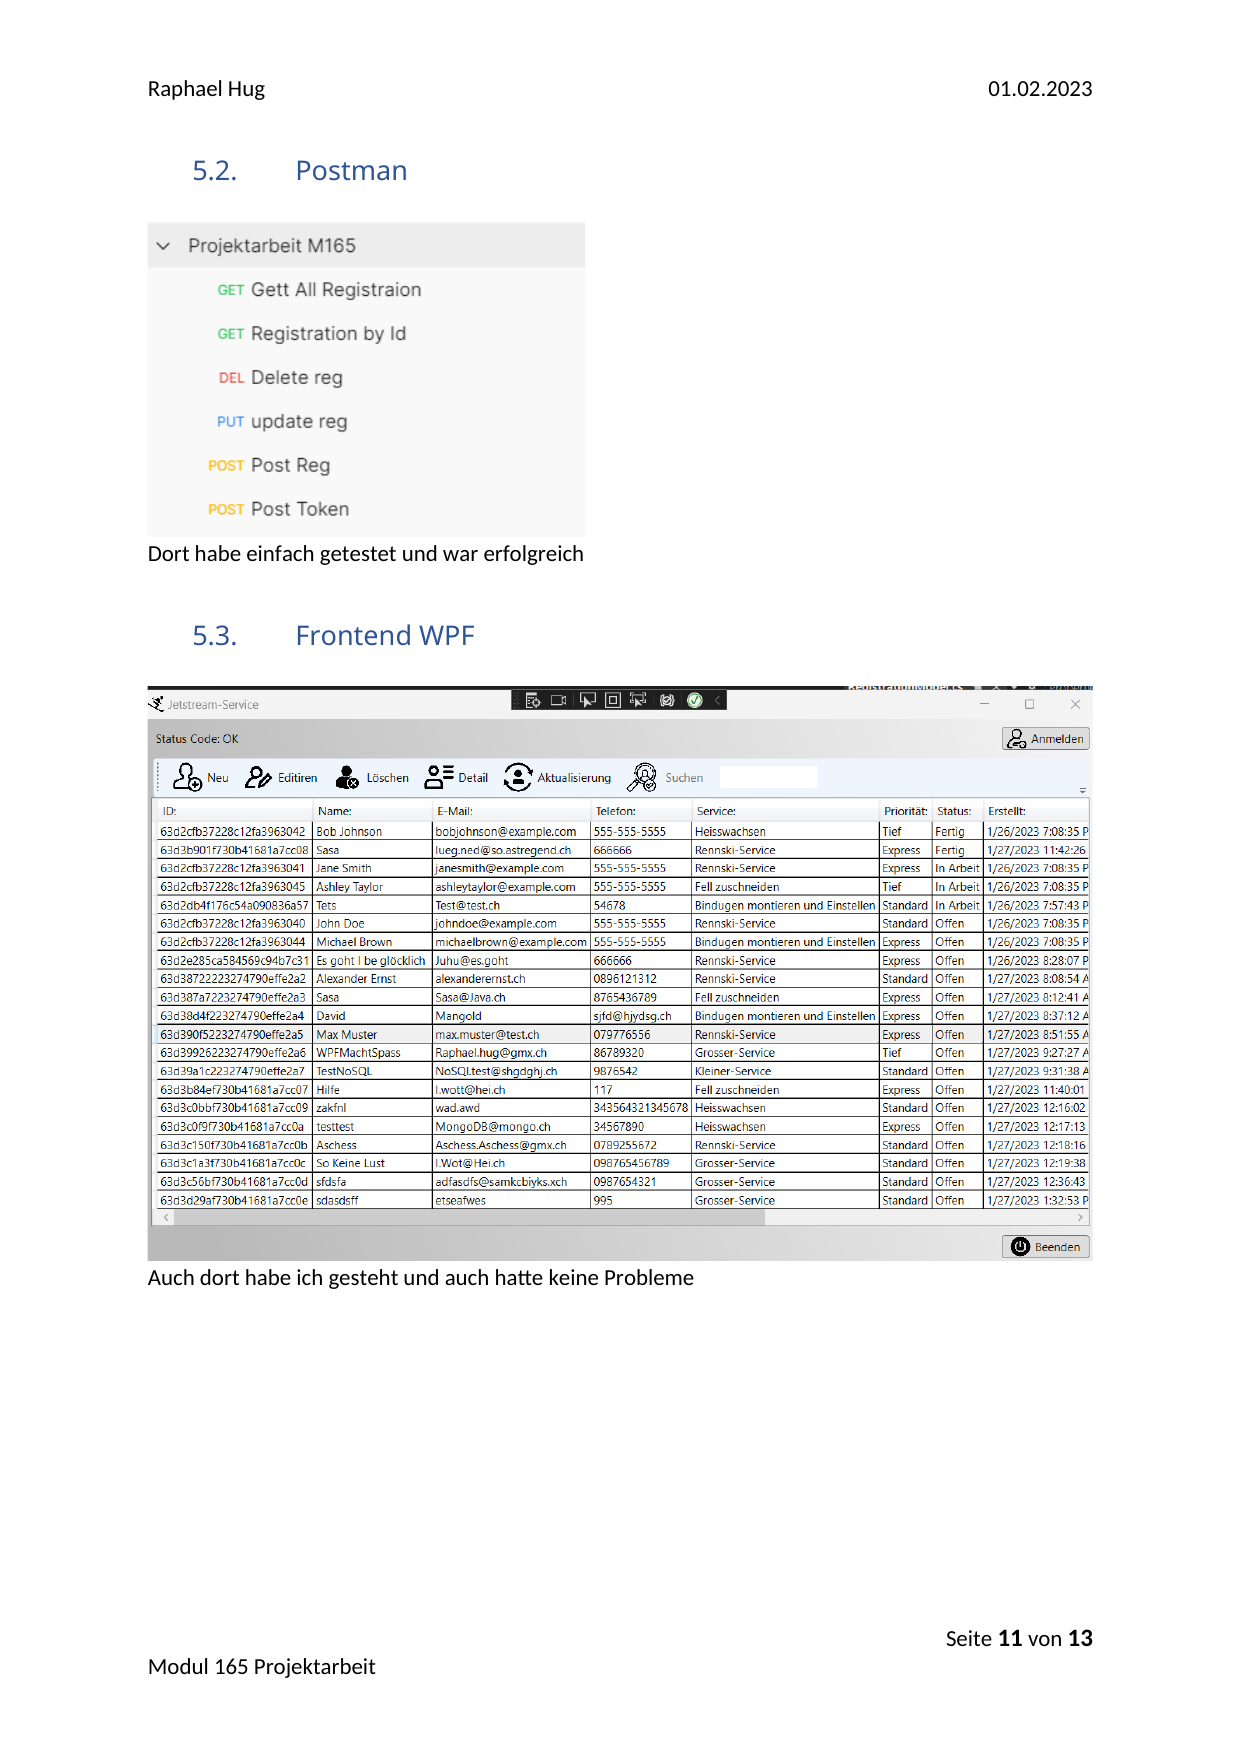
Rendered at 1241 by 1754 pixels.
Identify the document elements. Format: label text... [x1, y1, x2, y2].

subtitle Postman [192, 152, 1093, 189]
text Auch dort habe ich gesteht und auch hatte keine Probleme [148, 1263, 1093, 1291]
picture [147, 221, 586, 537]
picture [147, 686, 1093, 1261]
subtitle Frontend WPF [192, 616, 1093, 653]
text Dort habe einfach getestet und war erfolgreich [148, 539, 1093, 567]
